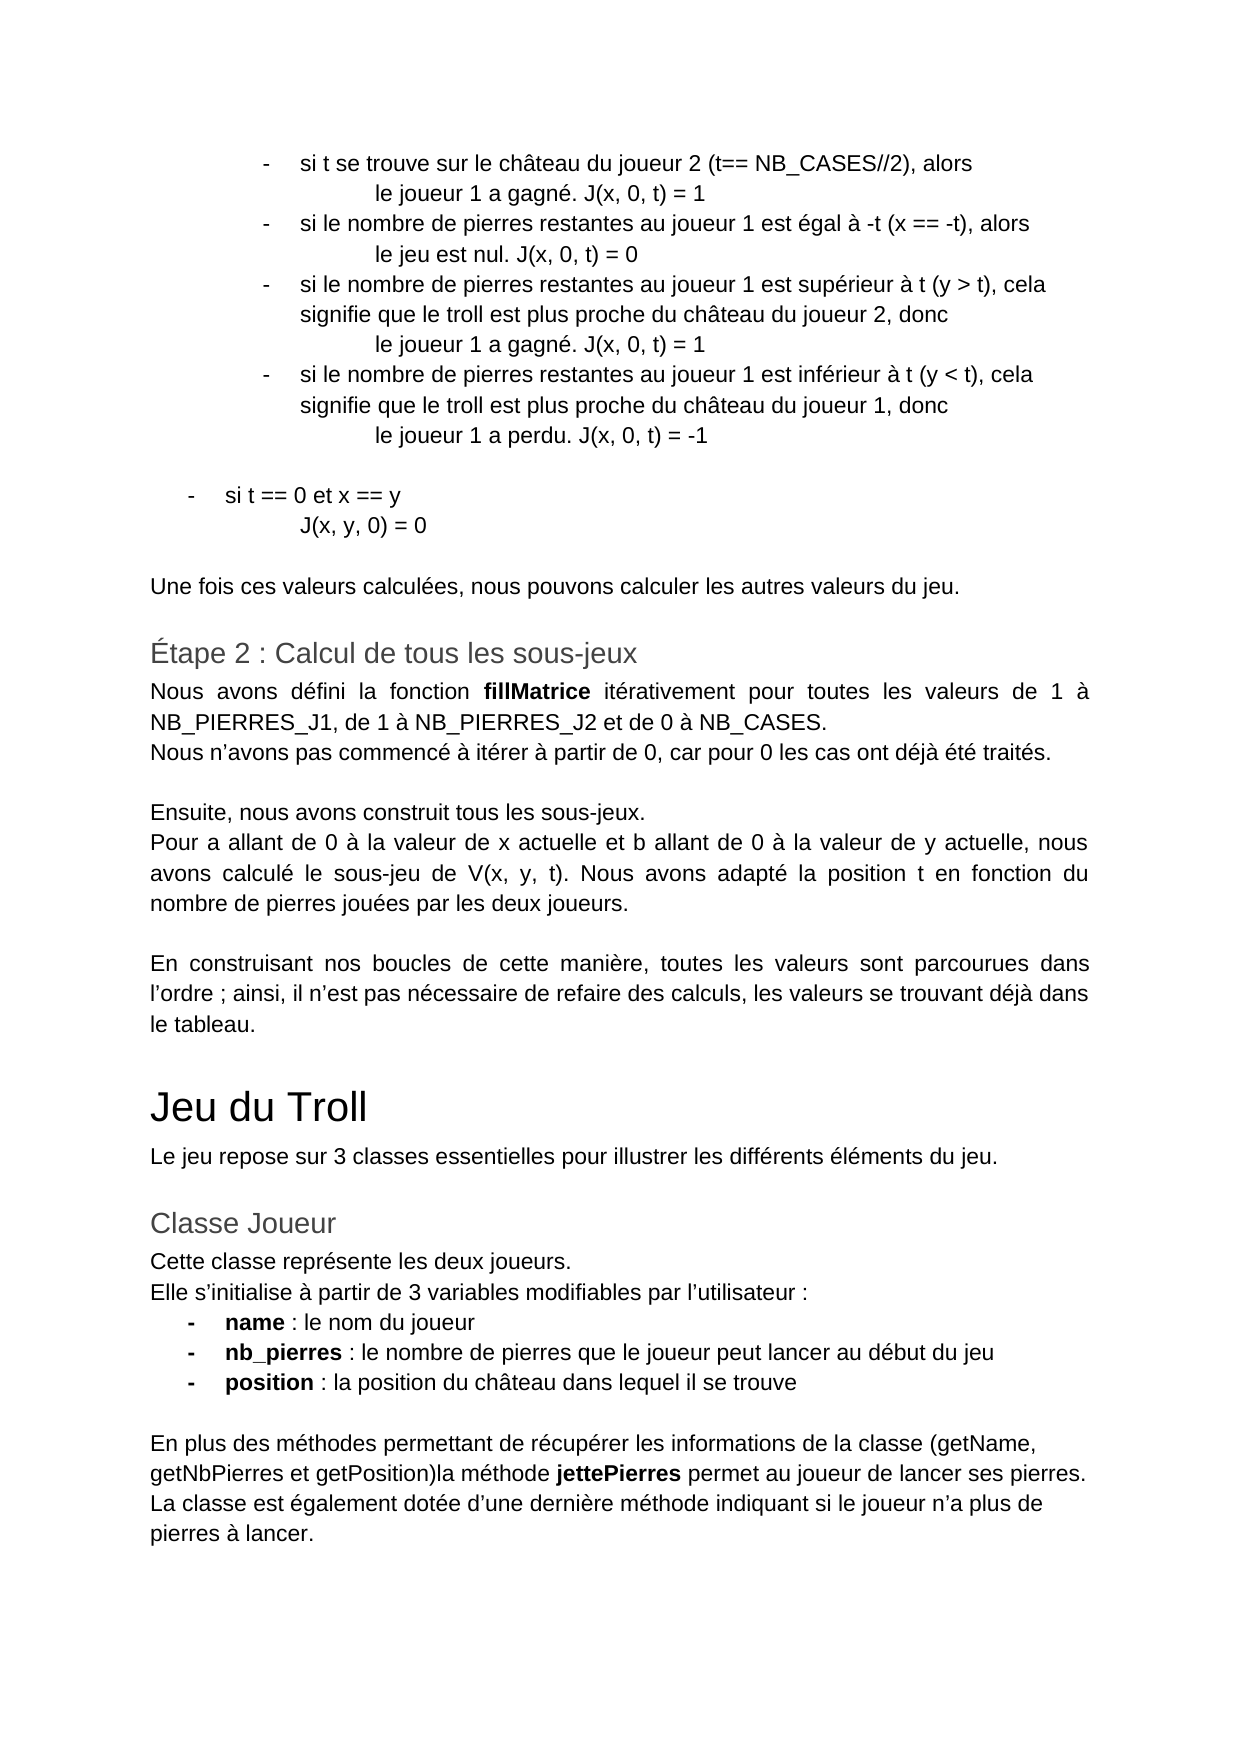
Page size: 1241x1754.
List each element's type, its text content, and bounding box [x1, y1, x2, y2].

list si le nombre de pierres restantes au joueur 1 est supérieur à t (y > t), cela signifie que le troll est plus proche du château du joueur 2, donc [262, 271, 1090, 327]
text Nous avons défini la fonction fillMatrice itérativement pour toutes les valeurs de 1 à NB_PIERRES_J1, de 1 à NB_PIERRES_J2 et de 0 à NB_CASES. [150, 678, 1090, 735]
subtitle Jeu du Troll [150, 1082, 1090, 1130]
text le joueur 1 a gagné. J(x, 0, t) = 1 [150, 180, 1090, 207]
list si t se trouve sur le château du joueur 2 (t== NB_CASES//2), alors [262, 150, 1090, 176]
text J(x, y, 0) = 0 [300, 512, 1090, 539]
text Ensuite, nous avons construit tous les sous-jeux. [150, 799, 1090, 826]
text Cette classe représente les deux joueurs. [150, 1248, 1090, 1275]
subtitle Étape 2 : Calcul de tous les sous-jeux [150, 636, 1090, 670]
subtitle Classe Joueur [150, 1206, 1090, 1240]
list si t == 0 et x == y [187, 482, 1090, 509]
list position : la position du château dans lequel il se trouve [187, 1369, 1090, 1396]
text En construisant nos boucles de cette manière, toutes les valeurs sont parcourues dans l’ordre ; ainsi, il n’est pas nécessaire de refaire des calculs, les valeurs se trouvant déjà dans le tableau. [150, 950, 1090, 1037]
text Nous n’avons pas commencé à itérer à partir de 0, car pour 0 les cas ont déjà été traités. [150, 739, 1090, 765]
text Elle s’initialise à partir de 3 variables modifiables par l’utilisateur : [150, 1278, 1090, 1305]
text le jeu est nul. J(x, 0, t) = 0 [375, 241, 1090, 267]
text Une fois ces valeurs calculées, nous pouvons calculer les autres valeurs du jeu. [150, 573, 1090, 599]
text le joueur 1 a gagné. J(x, 0, t) = 1 [375, 331, 1090, 358]
text En plus des méthodes permettant de récupérer les informations de la classe (getName, getNbPierres et getPosition)la méthode jettePierres permet au joueur de lancer ses pierres. La classe est également dotée d’une dernière méthode indiquant si le joueur n’a plus de pierres à lancer. [150, 1429, 1090, 1547]
list si le nombre de pierres restantes au joueur 1 est inférieur à t (y < t), cela signifie que le troll est plus proche du château du joueur 1, donc [262, 361, 1090, 418]
text Le jeu repose sur 3 classes essentielles pour illustrer les différents éléments du jeu. [150, 1143, 1090, 1169]
list name : le nom du joueur [187, 1309, 1090, 1335]
list si le nombre de pierres restantes au joueur 1 est égal à -t (x == -t), alors [262, 210, 1090, 237]
text Pour a allant de 0 à la valeur de x actuelle et b allant de 0 à la valeur de y actuelle, nous avons calculé le sous-jeu de V(x, y, t). Nous avons adapté la position t en fonction du nombre de pierres jouées par les deux joueurs. [150, 829, 1090, 916]
list nb_pierres : le nombre de pierres que le joueur peut lancer au début du jeu [187, 1339, 1090, 1365]
text le joueur 1 a perdu. J(x, 0, t) = -1 [375, 422, 1090, 448]
